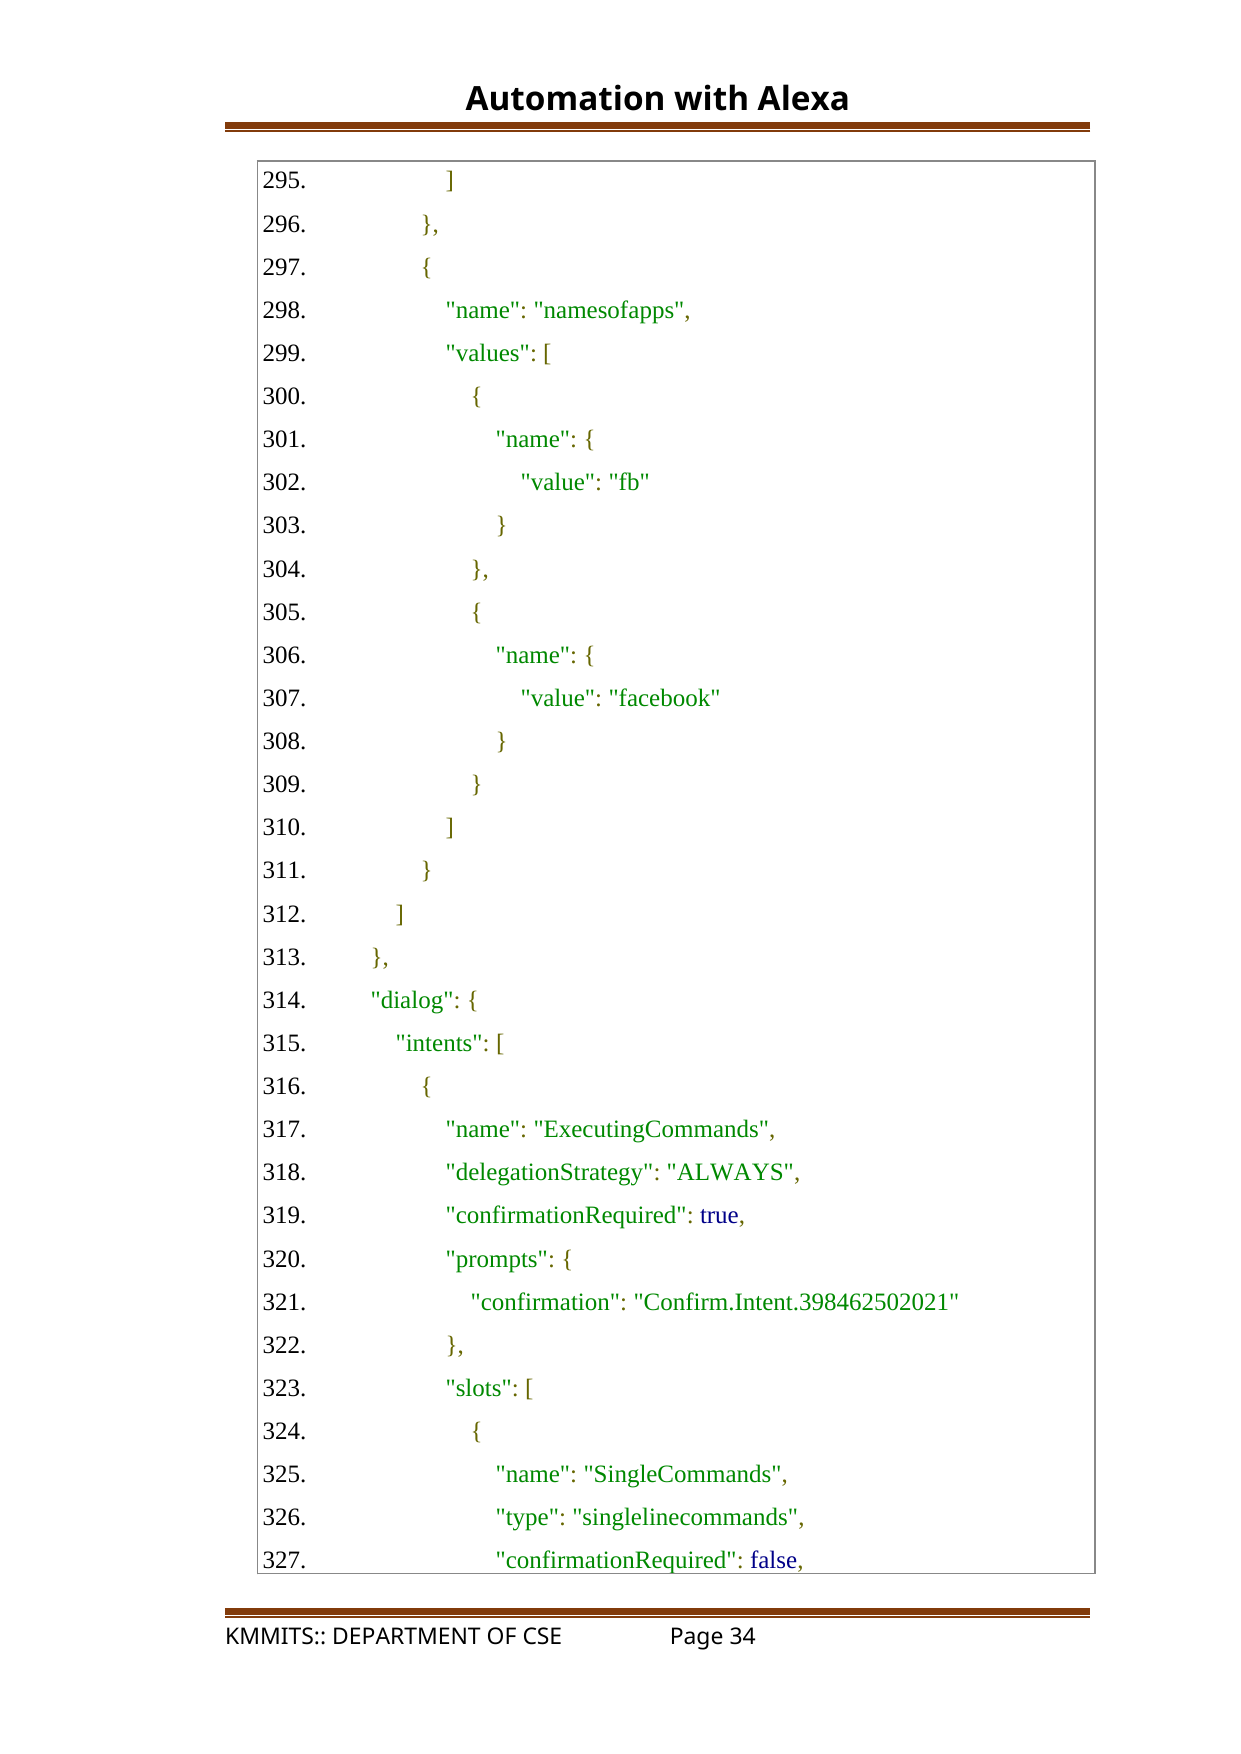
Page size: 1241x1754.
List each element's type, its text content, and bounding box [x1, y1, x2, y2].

list }, [258, 1324, 1094, 1359]
list { [258, 246, 1094, 281]
list "name": "namesofapps", [258, 289, 1094, 324]
list "intents": [ [258, 1022, 1094, 1057]
list "name": "SingleCommands", [258, 1454, 1094, 1488]
list ] [258, 893, 1094, 927]
list "slots": [ [258, 1367, 1094, 1402]
list } [258, 850, 1094, 884]
list "confirmation": "Confirm.Intent.398462502021" [258, 1281, 1094, 1316]
list } [258, 721, 1094, 755]
list } [258, 505, 1094, 539]
list "value": "fb" [258, 462, 1094, 496]
list { [258, 1066, 1094, 1100]
list { [258, 591, 1094, 626]
list { [258, 376, 1094, 410]
list ] [258, 807, 1094, 841]
list "confirmationRequired": false, [258, 1540, 1094, 1573]
list "values": [ [258, 332, 1094, 367]
list "type": "singlelinecommands", [258, 1497, 1094, 1531]
list }, [258, 936, 1094, 971]
list "name": { [258, 634, 1094, 669]
list "name": "ExecutingCommands", [258, 1109, 1094, 1143]
list "confirmationRequired": true, [258, 1195, 1094, 1229]
list "name": { [258, 419, 1094, 453]
list }, [258, 203, 1094, 237]
list ] [258, 162, 1094, 194]
list "value": "facebook" [258, 677, 1094, 712]
list { [258, 1411, 1094, 1445]
list "dialog": { [258, 979, 1094, 1014]
list "delegationStrategy": "ALWAYS", [258, 1152, 1094, 1186]
list "prompts": { [258, 1238, 1094, 1272]
list }, [258, 548, 1094, 582]
list } [258, 764, 1094, 798]
